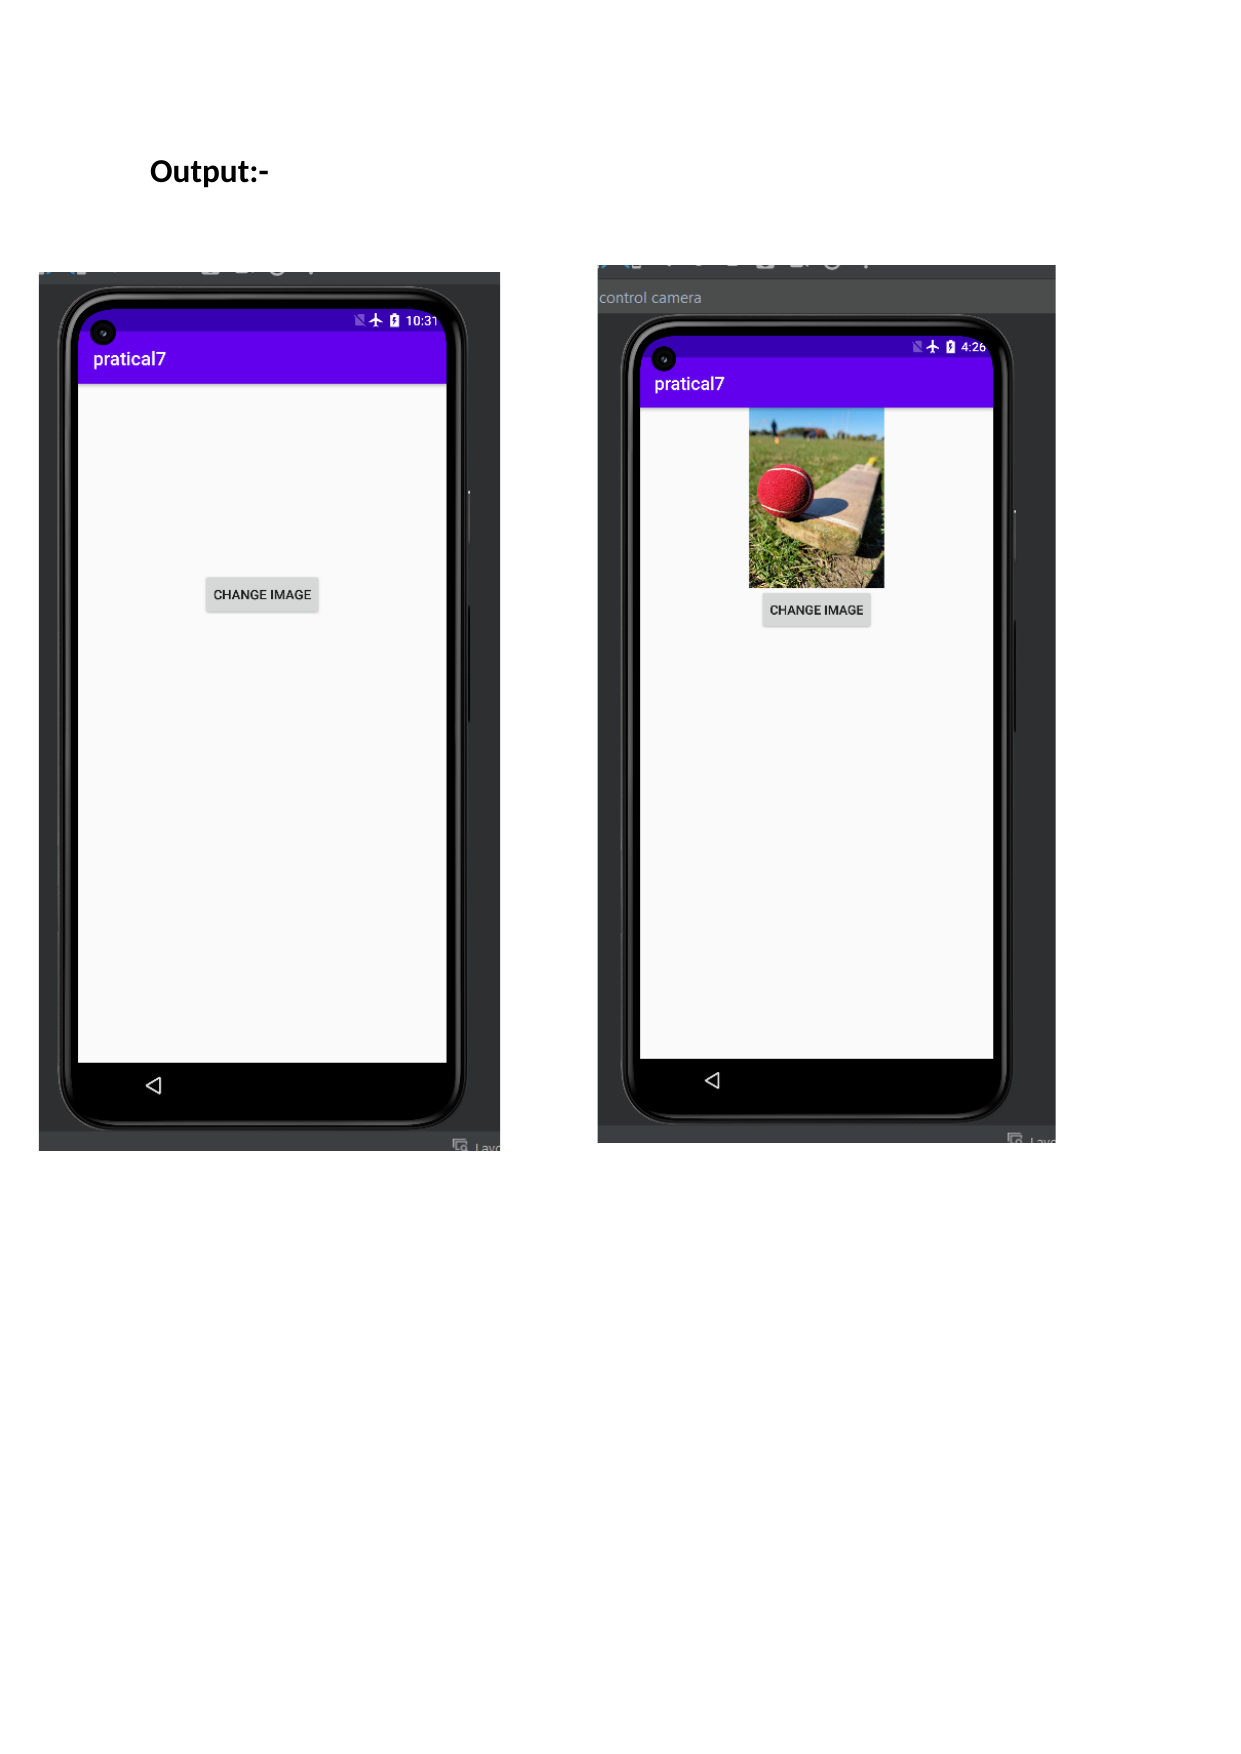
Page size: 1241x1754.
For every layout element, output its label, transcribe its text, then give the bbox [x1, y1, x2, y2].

picture [596, 265, 1055, 1140]
picture [37, 272, 500, 1147]
text Output:- [150, 150, 1090, 191]
